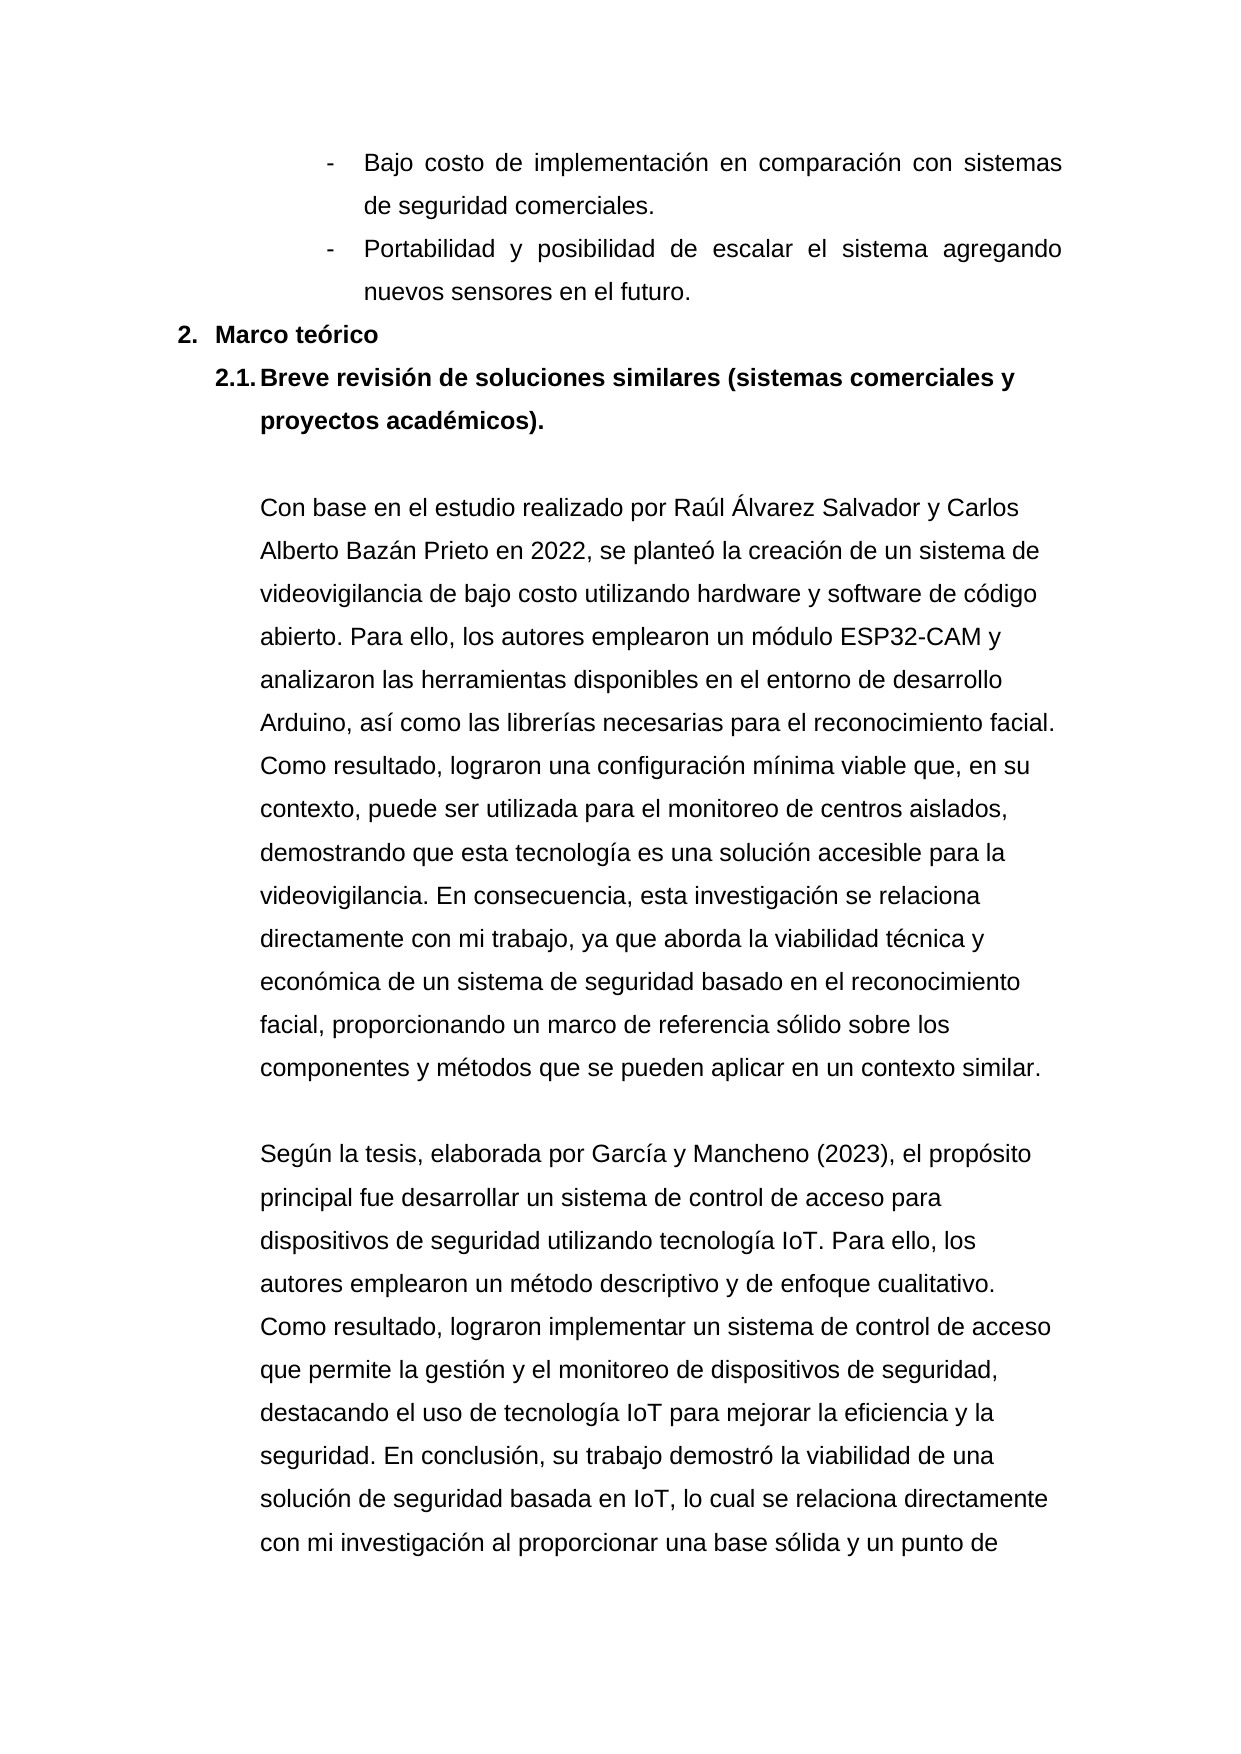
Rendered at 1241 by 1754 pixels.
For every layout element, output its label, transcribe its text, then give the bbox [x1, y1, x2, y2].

list Portabilidad y posibilidad de escalar el sistema agregando nuevos sensores en el futuro. [326, 234, 1063, 306]
list Con base en el estudio realizado por Raúl Álvarez Salvador y Carlos Alberto Bazán Prieto en 2022, se planteó la creación de un sistema de videovigilancia de bajo costo utilizando hardware y software de código abierto. Para ello, los autores emplearon un módulo ESP32-CAM y analizaron las herramientas disponibles en el entorno de desarrollo Arduino, así como las librerías necesarias para el reconocimiento facial. Como resultado, lograron una configuración mínima viable que, en su contexto, puede ser utilizada para el monitoreo de centros aislados, demostrando que esta tecnología es una solución accesible para la videovigilancia. En consecuencia, esta investigación se relaciona directamente con mi trabajo, ya que aborda la viabilidad técnica y económica de un sistema de seguridad basado en el reconocimiento facial, proporcionando un marco de referencia sólido sobre los componentes y métodos que se pueden aplicar en un contexto similar. [260, 493, 1063, 1082]
list Breve revisión de soluciones similares (sistemas comerciales y proyectos académicos). [215, 363, 1063, 435]
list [260, 1139, 1063, 1556]
list Marco teórico [177, 320, 1063, 349]
list Bajo costo de implementación en comparación con sistemas de seguridad comerciales. [326, 148, 1063, 219]
